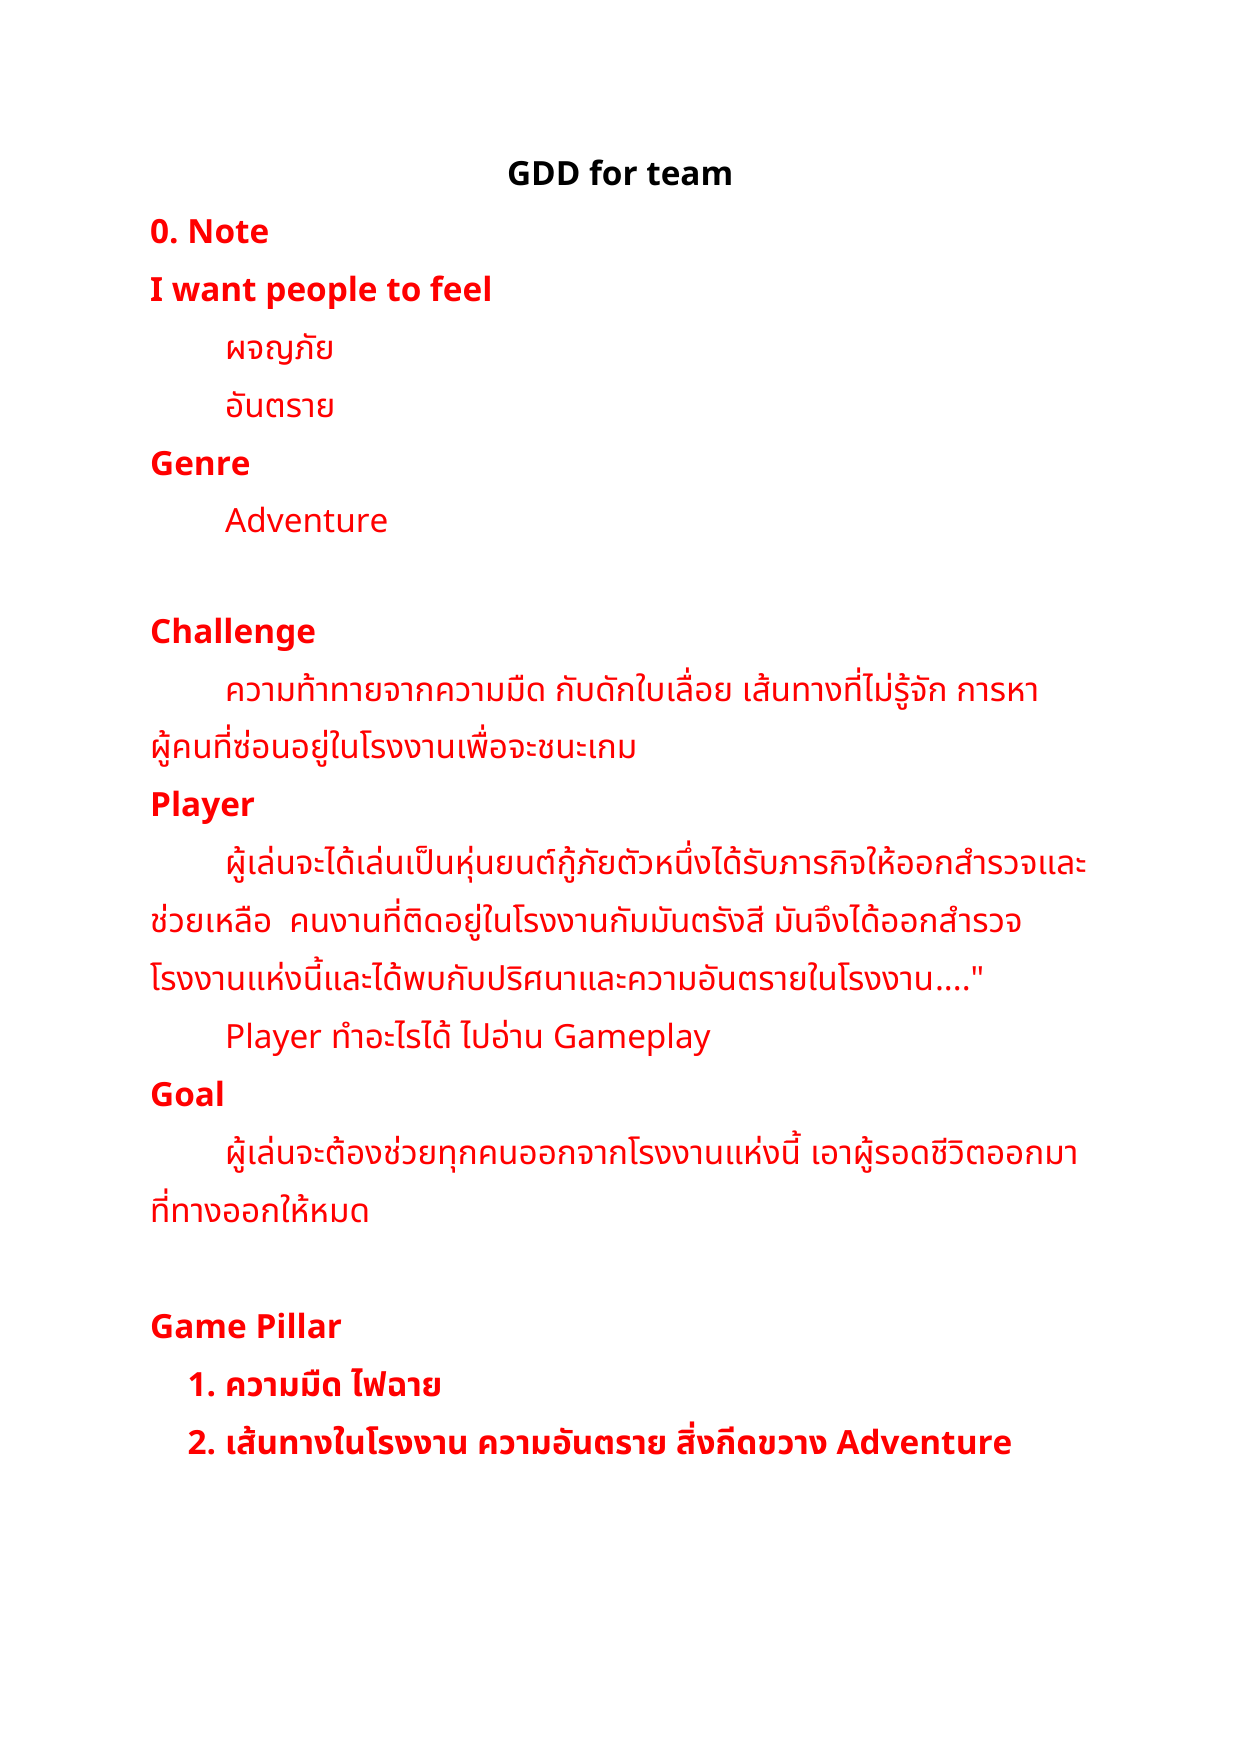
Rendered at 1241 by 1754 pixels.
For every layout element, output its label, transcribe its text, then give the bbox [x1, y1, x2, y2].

text Challenge [150, 608, 1090, 658]
text GDD for team [150, 150, 1090, 200]
text Adventure [150, 497, 1090, 548]
text Player ทำอะไรได้ ไปอ่าน Gameplay [150, 1013, 1090, 1064]
text Player [150, 781, 1090, 832]
list เส้นทางในโรงงาน ความอันตราย สิ่งกีดขวาง Adventure [187, 1419, 1090, 1469]
text ความท้าทายจากความมืด กับดักใบเลื่อย เส้นทางที่ไม่รู้จัก การหาผู้คนที่ซ่อนอยู่ในโรงงานเพื่อจะชนะเกม [150, 666, 1090, 774]
text ผู้เล่นจะต้องช่วยทุกคนออกจากโรงงานแห่งนี้ เอาผู้รอดชีวิตออกมาที่ทางออกให้หมด [150, 1129, 1090, 1237]
text I want people to feel [150, 266, 1090, 316]
text ผจญภัย [150, 324, 1090, 374]
text อันตราย [150, 382, 1090, 432]
text Goal [150, 1071, 1090, 1122]
text Game Pillar [150, 1303, 1090, 1353]
text Genre [150, 439, 1090, 490]
text ผู้เล่นจะได้เล่นเป็นหุ่นยนต์กู้ภัยตัวหนึ่งได้รับภารกิจให้ออกสำรวจและช่วยเหลือ คนงานที่ติดอยู่ในโรงงานกัมมันตรังสี มันจึงได้ออกสำรวจโรงงานแห่งนี้และได้พบกับปริศนาและความอันตรายในโรงงาน...." [150, 839, 1090, 1006]
text 0. Note [150, 208, 1090, 258]
list ความมืด ไฟฉาย [187, 1361, 1090, 1411]
